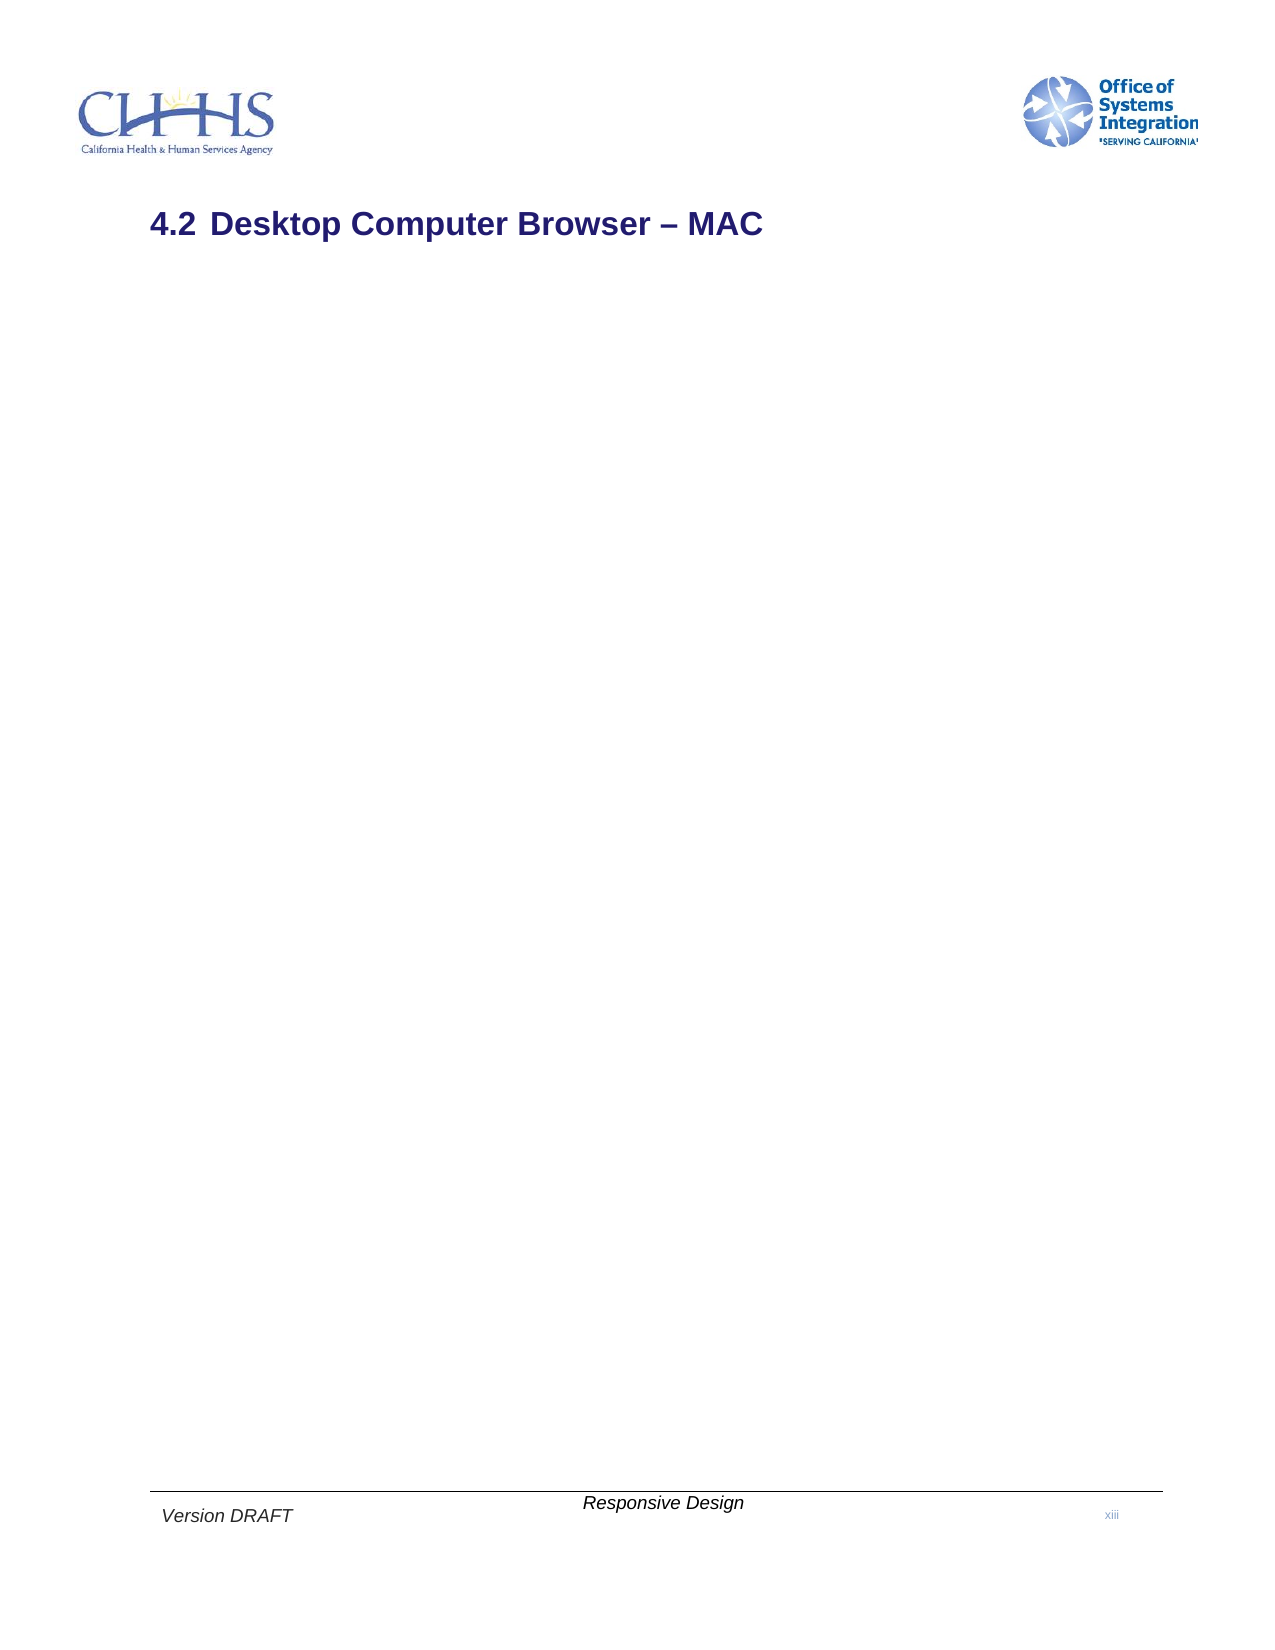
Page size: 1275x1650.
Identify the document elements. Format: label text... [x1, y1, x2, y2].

picture [75, 87, 277, 156]
picture [1021, 75, 1198, 149]
subtitle Desktop Computer Browser – MAC [150, 204, 1125, 242]
